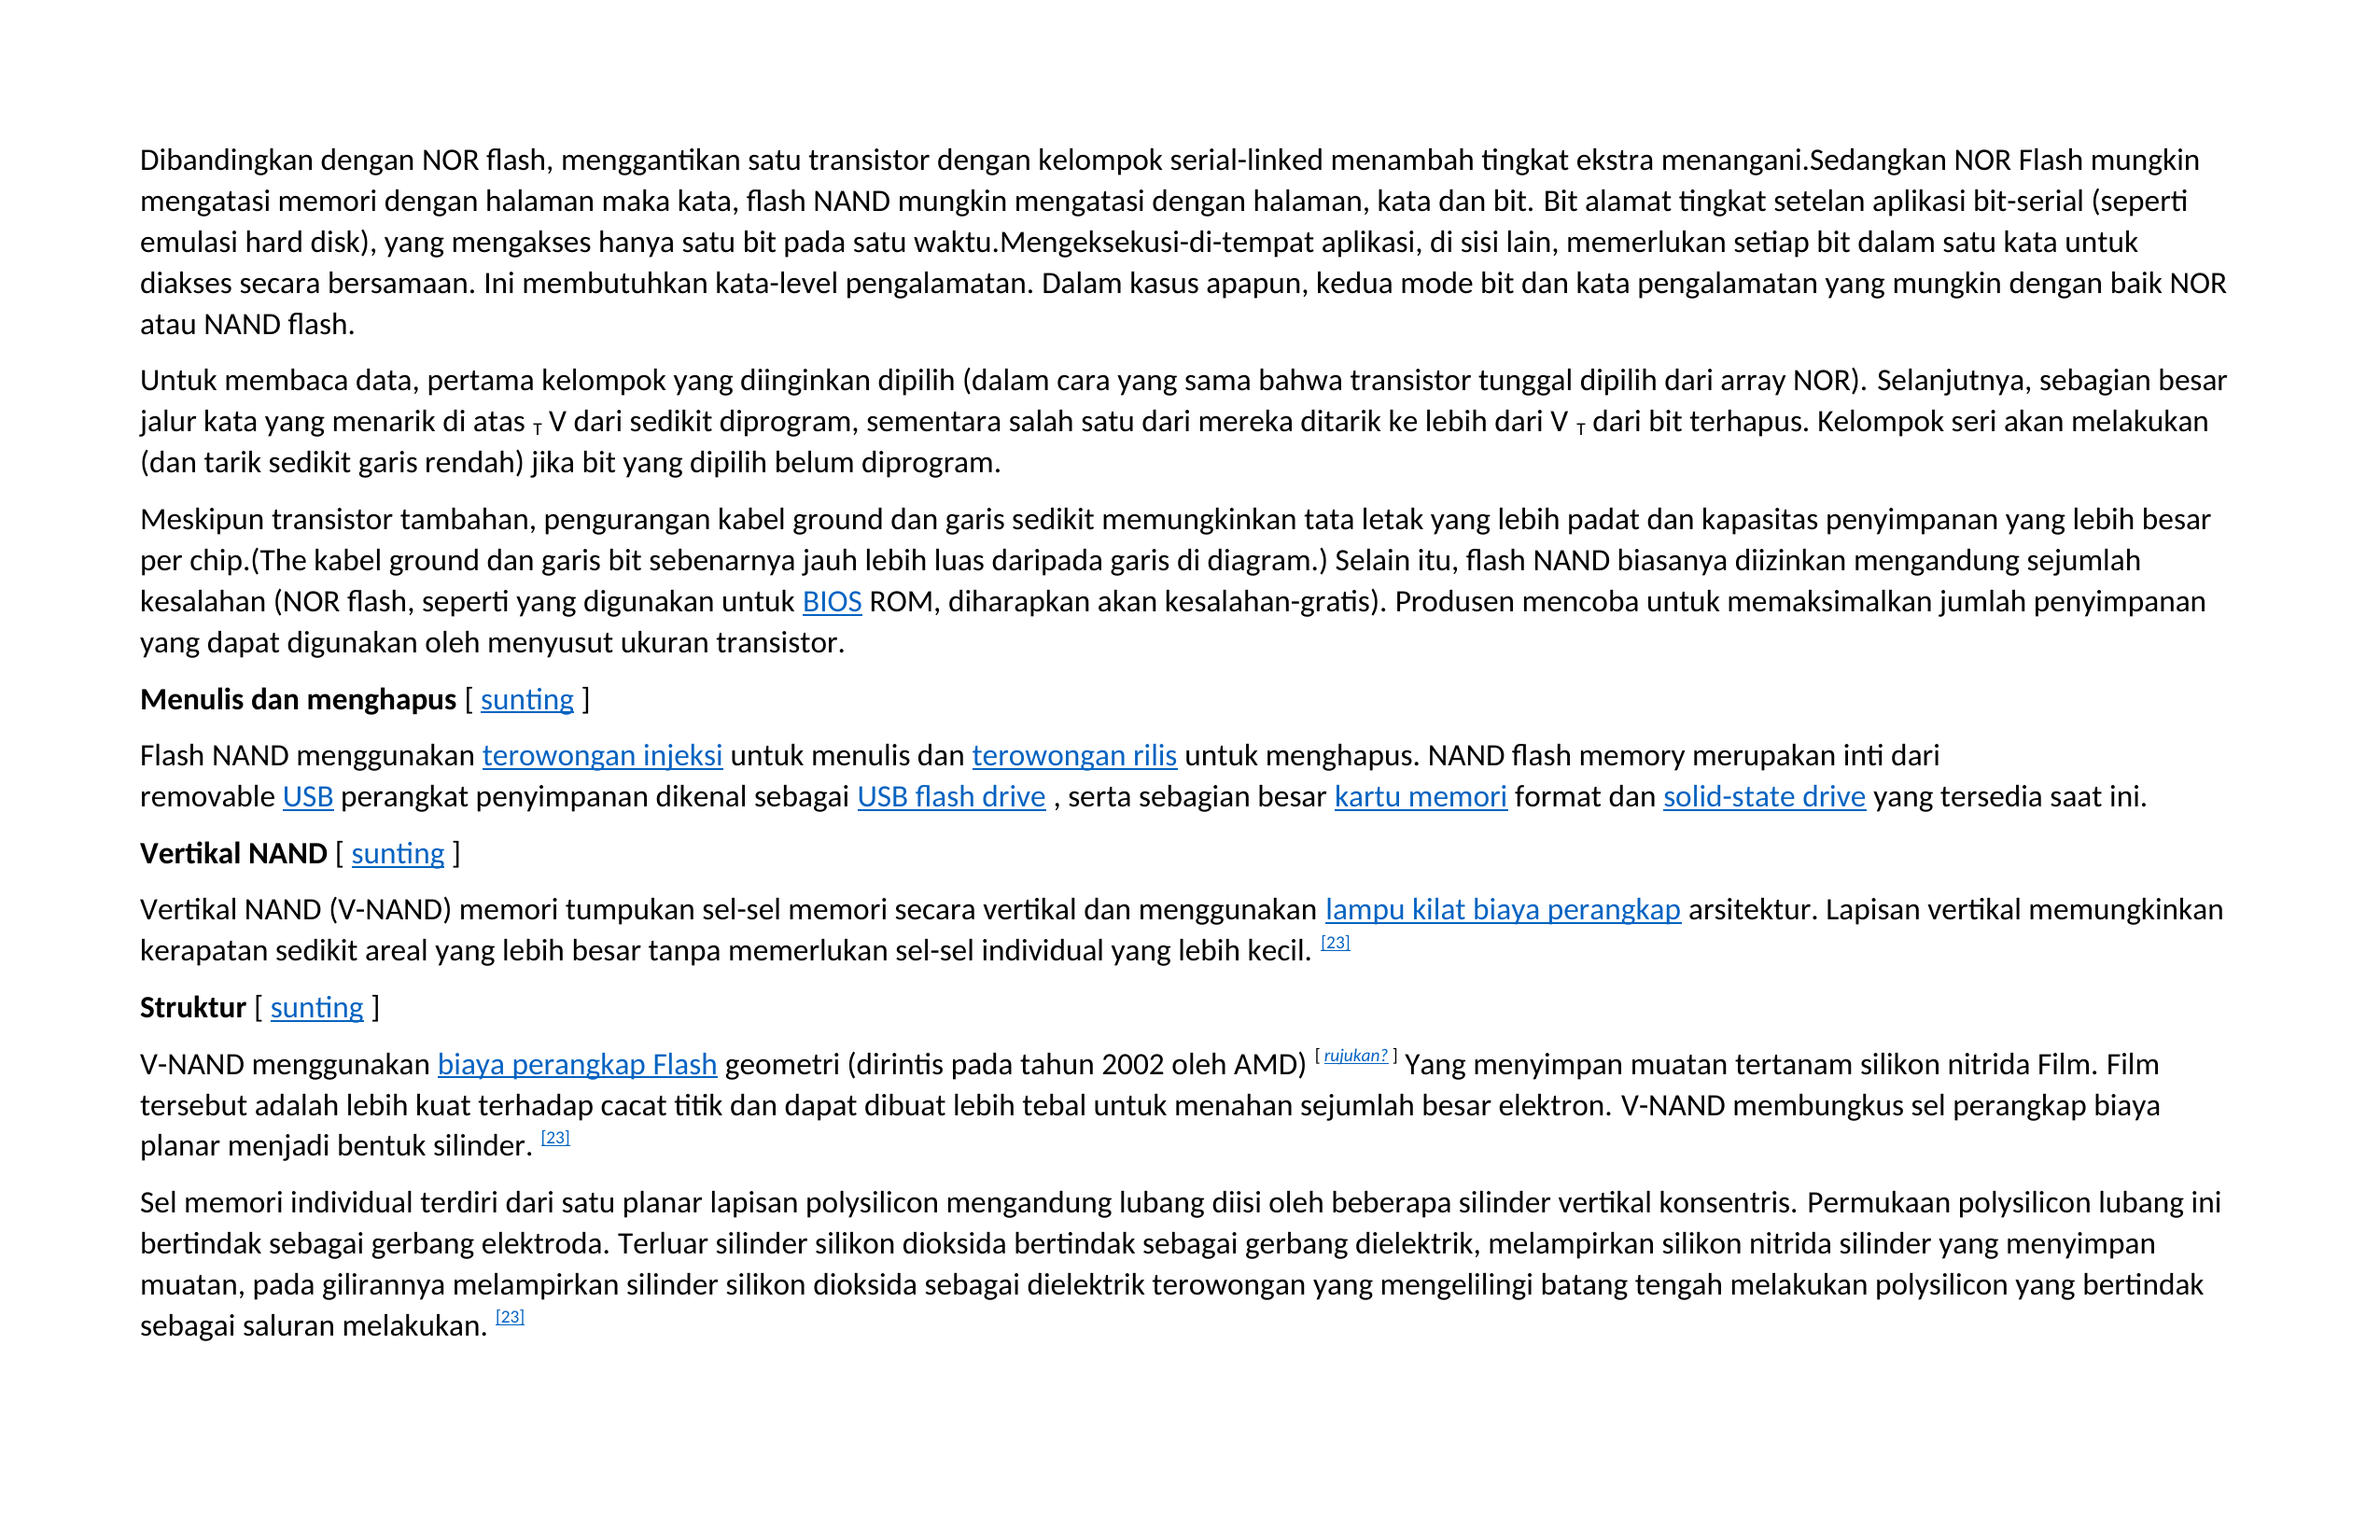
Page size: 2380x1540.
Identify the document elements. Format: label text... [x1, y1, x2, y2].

text Dibandingkan dengan NOR flash, menggantikan satu transistor dengan kelompok serial-linked menambah tingkat ekstra menangani.Sedangkan NOR Flash mungkin mengatasi memori dengan halaman maka kata, flash NAND mungkin mengatasi dengan halaman, kata dan bit. Bit alamat tingkat setelan aplikasi bit-serial (seperti emulasi hard disk), yang mengakses hanya satu bit pada satu waktu.Mengeksekusi-di-tempat aplikasi, di sisi lain, memerlukan setiap bit dalam satu kata untuk diakses secara bersamaan. Ini membutuhkan kata-level pengalamatan. Dalam kasus apapun, kedua mode bit dan kata pengalamatan yang mungkin dengan baik NOR atau NAND flash. [140, 140, 2240, 343]
text Untuk membaca data, pertama kelompok yang diinginkan dipilih (dalam cara yang sama bahwa transistor tunggal dipilih dari array NOR). Selanjutnya, sebagian besar jalur kata yang menarik di atas T V dari sedikit diprogram, sementara salah satu dari mereka ditarik ke lebih dari V T dari bit terhapus. Kelompok seri akan melakukan (dan tarik sedikit garis rendah) jika bit yang dipilih belum diprogram. [140, 360, 2240, 481]
text V-NAND menggunakan biaya perangkap Flash geometri (dirintis pada tahun 2002 oleh AMD) [ rujukan? ] Yang menyimpan muatan tertanam silikon nitrida Film. Film tersebut adalah lebih kuat terhadap cacat titik dan dapat dibuat lebih tebal untuk menahan sejumlah besar elektron. V-NAND membungkus sel perangkap biaya planar menjadi bentuk silinder. [23] [140, 1043, 2240, 1164]
text Flash NAND menggunakan terowongan injeksi untuk menulis dan terowongan rilis untuk menghapus. NAND flash memory merupakan inti dari removable USB perangkat penyimpanan dikenal sebagai USB flash drive , serta sebagian besar kartu memori format dan solid-state drive yang tersedia saat ini. [140, 735, 2240, 815]
text Meskipun transistor tambahan, pengurangan kabel ground dan garis sedikit memungkinkan tata letak yang lebih padat dan kapasitas penyimpanan yang lebih besar per chip.(The kabel ground dan garis bit sebenarnya jauh lebih luas daripada garis di diagram.) Selain itu, flash NAND biasanya diizinkan mengandung sejumlah kesalahan (NOR flash, seperti yang digunakan untuk BIOS ROM, diharapkan akan kesalahan-gratis). Produsen mencoba untuk memaksimalkan jumlah penyimpanan yang dapat digunakan oleh menyusut ukuran transistor. [140, 499, 2240, 661]
text Vertikal NAND [ sunting ] [140, 833, 2240, 871]
text Vertikal NAND (V-NAND) memori tumpukan sel-sel memori secara vertikal dan menggunakan lampu kilat biaya perangkap arsitektur. Lapisan vertikal memungkinkan kerapatan sedikit areal yang lebih besar tanpa memerlukan sel-sel individual yang lebih kecil. [23] [140, 889, 2240, 969]
text Sel memori individual terdiri dari satu planar lapisan polysilicon mengandung lubang diisi oleh beberapa silinder vertikal konsentris. Permukaan polysilicon lubang ini bertindak sebagai gerbang elektroda. Terluar silinder silikon dioksida bertindak sebagai gerbang dielektrik, melampirkan silikon nitrida silinder yang menyimpan muatan, pada gilirannya melampirkan silinder silikon dioksida sebagai dielektrik terowongan yang mengelilingi batang tengah melakukan polysilicon yang bertindak sebagai saluran melakukan. [23] [140, 1183, 2240, 1344]
text Struktur [ sunting ] [140, 987, 2240, 1026]
text Menulis dan menghapus [ sunting ] [140, 679, 2240, 717]
